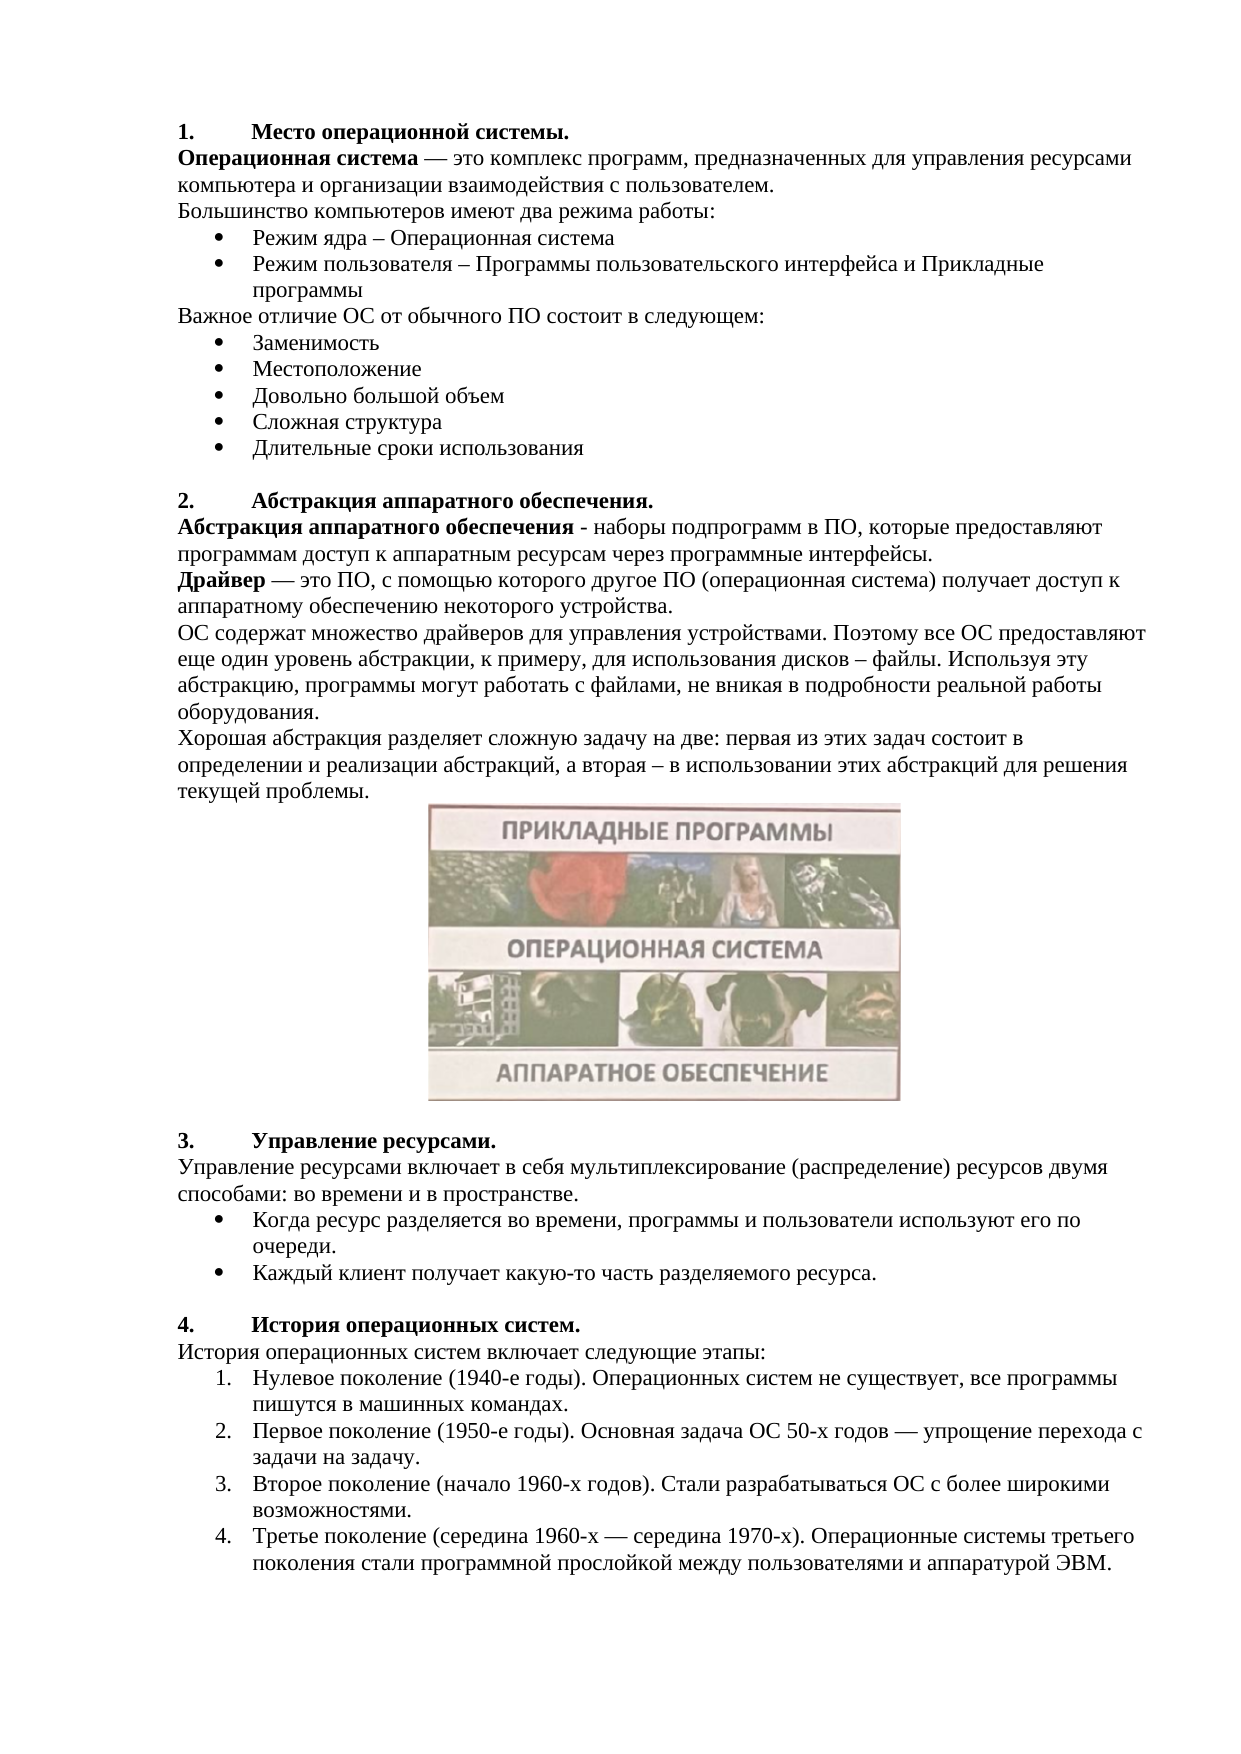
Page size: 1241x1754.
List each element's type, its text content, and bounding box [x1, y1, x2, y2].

list Сложная структура [215, 408, 1152, 434]
list Довольно большой объем [215, 382, 1152, 408]
text Хорошая абстракция разделяет сложную задачу на две: первая из этих задач состоит в определении и реализации абстракций, а вторая – в использовании этих абстракций для решения текущей проблемы. [177, 724, 1152, 803]
list Режим пользователя – Программы пользовательского интерфейса и Прикладные программы [215, 250, 1152, 303]
text Абстракция аппаратного обеспечения - наборы подпрограмм в ПО, которые предоставляют программам доступ к аппаратным ресурсам через программные интерфейсы. [177, 513, 1152, 566]
list Абстракция аппаратного обеспечения. [177, 487, 1152, 513]
list Заменимость [215, 329, 1152, 355]
list Когда ресурс разделяется во времени, программы и пользователи используют его по очереди. [215, 1206, 1152, 1259]
text Управление ресурсами включает в себя мультиплексирование (распределение) ресурсов двумя способами: во времени и в пространстве. [177, 1153, 1152, 1206]
list История операционных систем. [177, 1311, 1152, 1338]
list Третье поколение (середина 1960-х — середина 1970-х). Операционные системы третьего поколения стали программной прослойкой между пользователями и аппаратурой ЭВМ. [215, 1522, 1152, 1575]
text История операционных систем включает следующие этапы: [177, 1338, 1152, 1364]
list Место операционной системы. [177, 118, 1152, 144]
list Первое поколение (1950-е годы). Основная задача ОС 50-х годов — упрощение перехода с задачи на задачу. [215, 1417, 1152, 1469]
text Большинство компьютеров имеют два режима работы: [177, 197, 1152, 223]
list Второе поколение (начало 1960-х годов). Стали разрабатываться ОС с более широкими возможностями. [215, 1469, 1152, 1522]
text Важное отличие ОС от обычного ПО состоит в следующем: [177, 303, 1152, 329]
text Операционная система — это комплекс программ, предназначенных для управления ресурсами компьютера и организации взаимодействия с пользователем. [177, 144, 1152, 197]
text ОС содержат множество драйверов для управления устройствами. Поэтому все ОС предоставляют еще один уровень абстракции, к примеру, для использования дисков – файлы. Используя эту абстракцию, программы могут работать с файлами, не вникая в подробности реальной работы оборудования. [177, 619, 1152, 724]
list Местоположение [215, 355, 1152, 382]
list Длительные сроки использования [215, 434, 1152, 461]
list Нулевое поколение (1940-е годы). Операционных систем не существует, все программы пишутся в машинных командах. [215, 1364, 1152, 1417]
picture [428, 803, 901, 1101]
text Драйвер — это ПО, с помощью которого другое ПО (операционная система) получает доступ к аппаратному обеспечению некоторого устройства. [177, 566, 1152, 619]
list Управление ресурсами. [177, 1127, 1152, 1153]
list Режим ядра – Операционная система [215, 223, 1152, 250]
list Каждый клиент получает какую-то часть разделяемого ресурса. [215, 1259, 1152, 1285]
